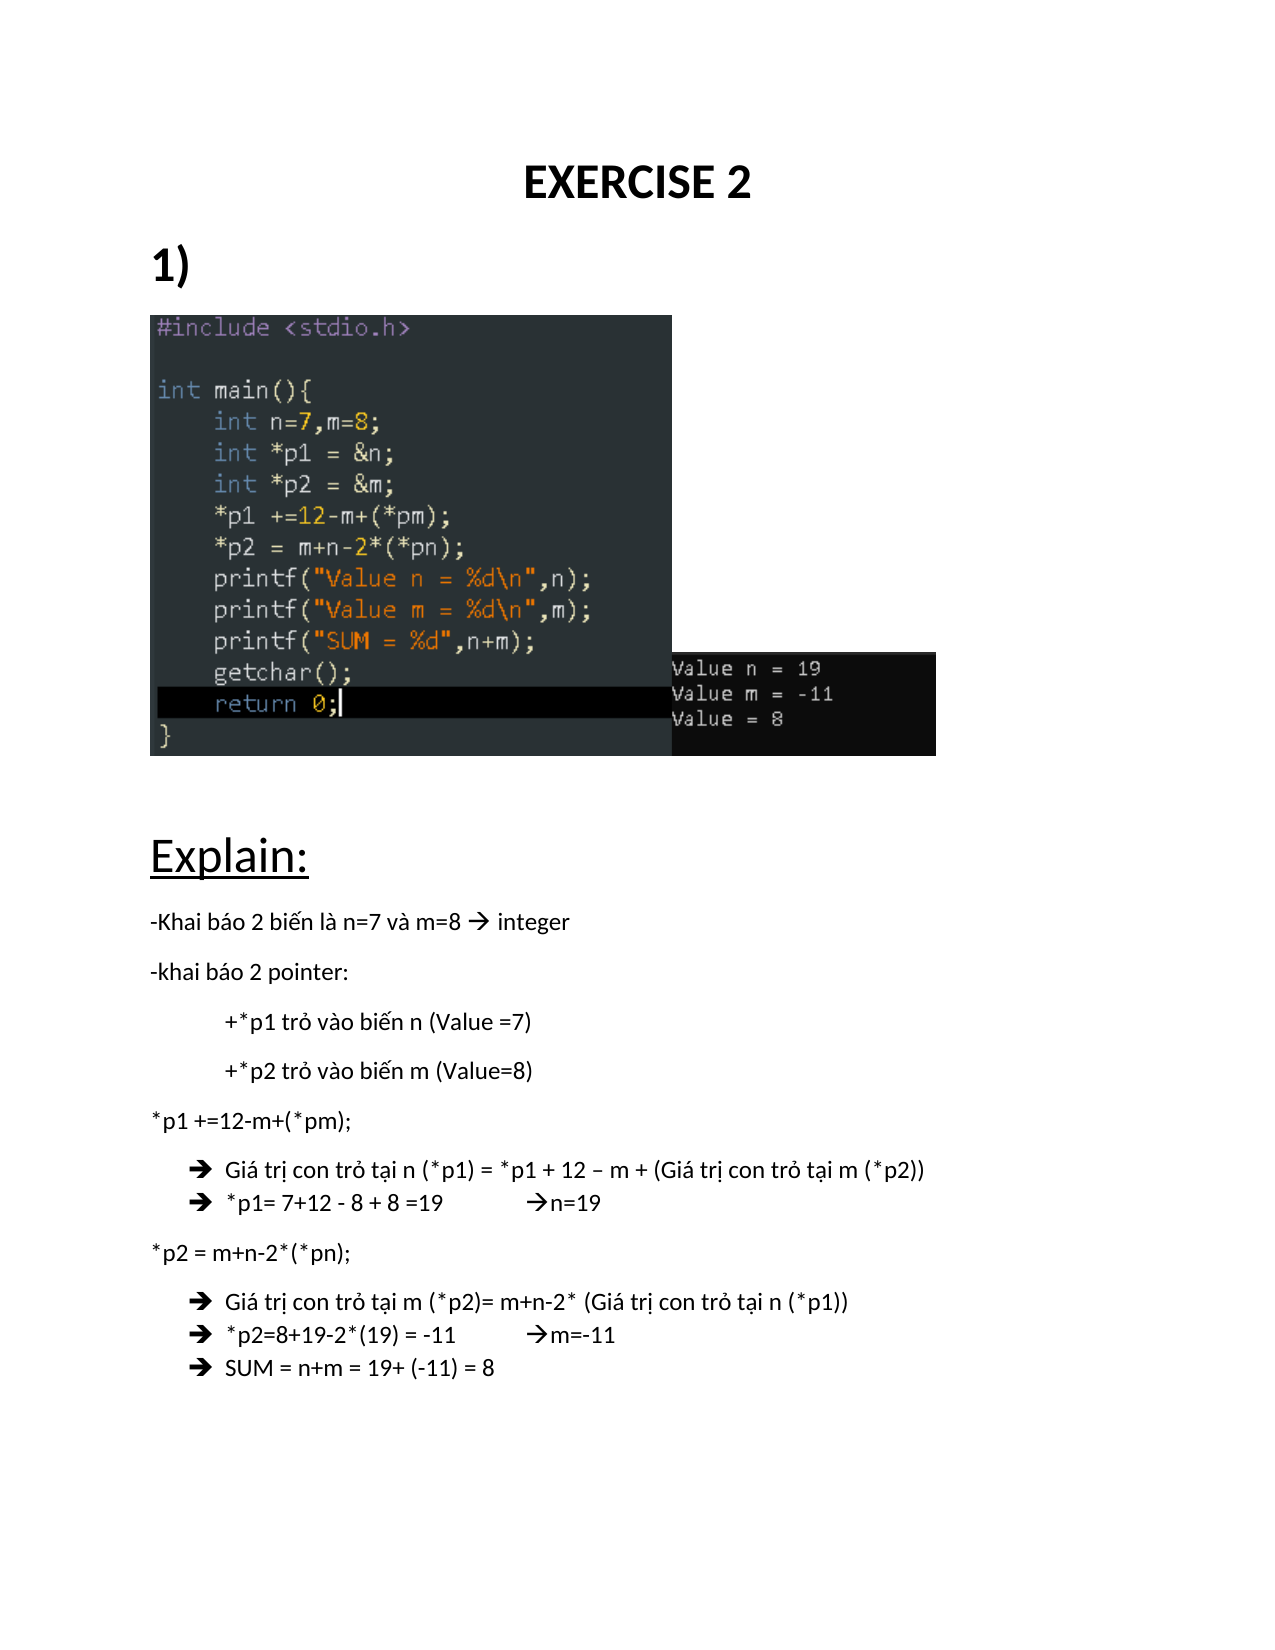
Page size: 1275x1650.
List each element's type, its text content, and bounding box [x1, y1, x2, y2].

text +*p2 trỏ vào biến m (Value=8) [150, 1055, 1125, 1086]
text Explain: [150, 824, 1125, 885]
text -Khai báo 2 biến là n=7 và m=8 integer [150, 907, 1125, 937]
text EXERCISE 2 [150, 150, 1125, 211]
list *p1= 7+12 - 8 + 8 =19 n=19 [187, 1187, 1125, 1218]
list SUM = n+m = 19+ (-11) = 8 [187, 1352, 1125, 1383]
text +*p1 trỏ vào biến n (Value =7) [150, 1006, 1125, 1036]
text -khai báo 2 pointer: [150, 956, 1125, 987]
list *p2=8+19-2*(19) = -11 m=-11 [187, 1319, 1125, 1350]
picture [150, 315, 936, 756]
list Giá trị con trỏ tại m (*p2)= m+n-2* (Giá trị con trỏ tại n (*p1)) [187, 1287, 1125, 1317]
list Giá trị con trỏ tại n (*p1) = *p1 + 12 – m + (Giá trị con trỏ tại m (*p2)) [187, 1154, 1125, 1185]
text *p1 +=12-m+(*pm); [150, 1105, 1125, 1135]
text *p2 = m+n-2*(*pn); [150, 1237, 1125, 1267]
text 1) [150, 232, 1125, 293]
